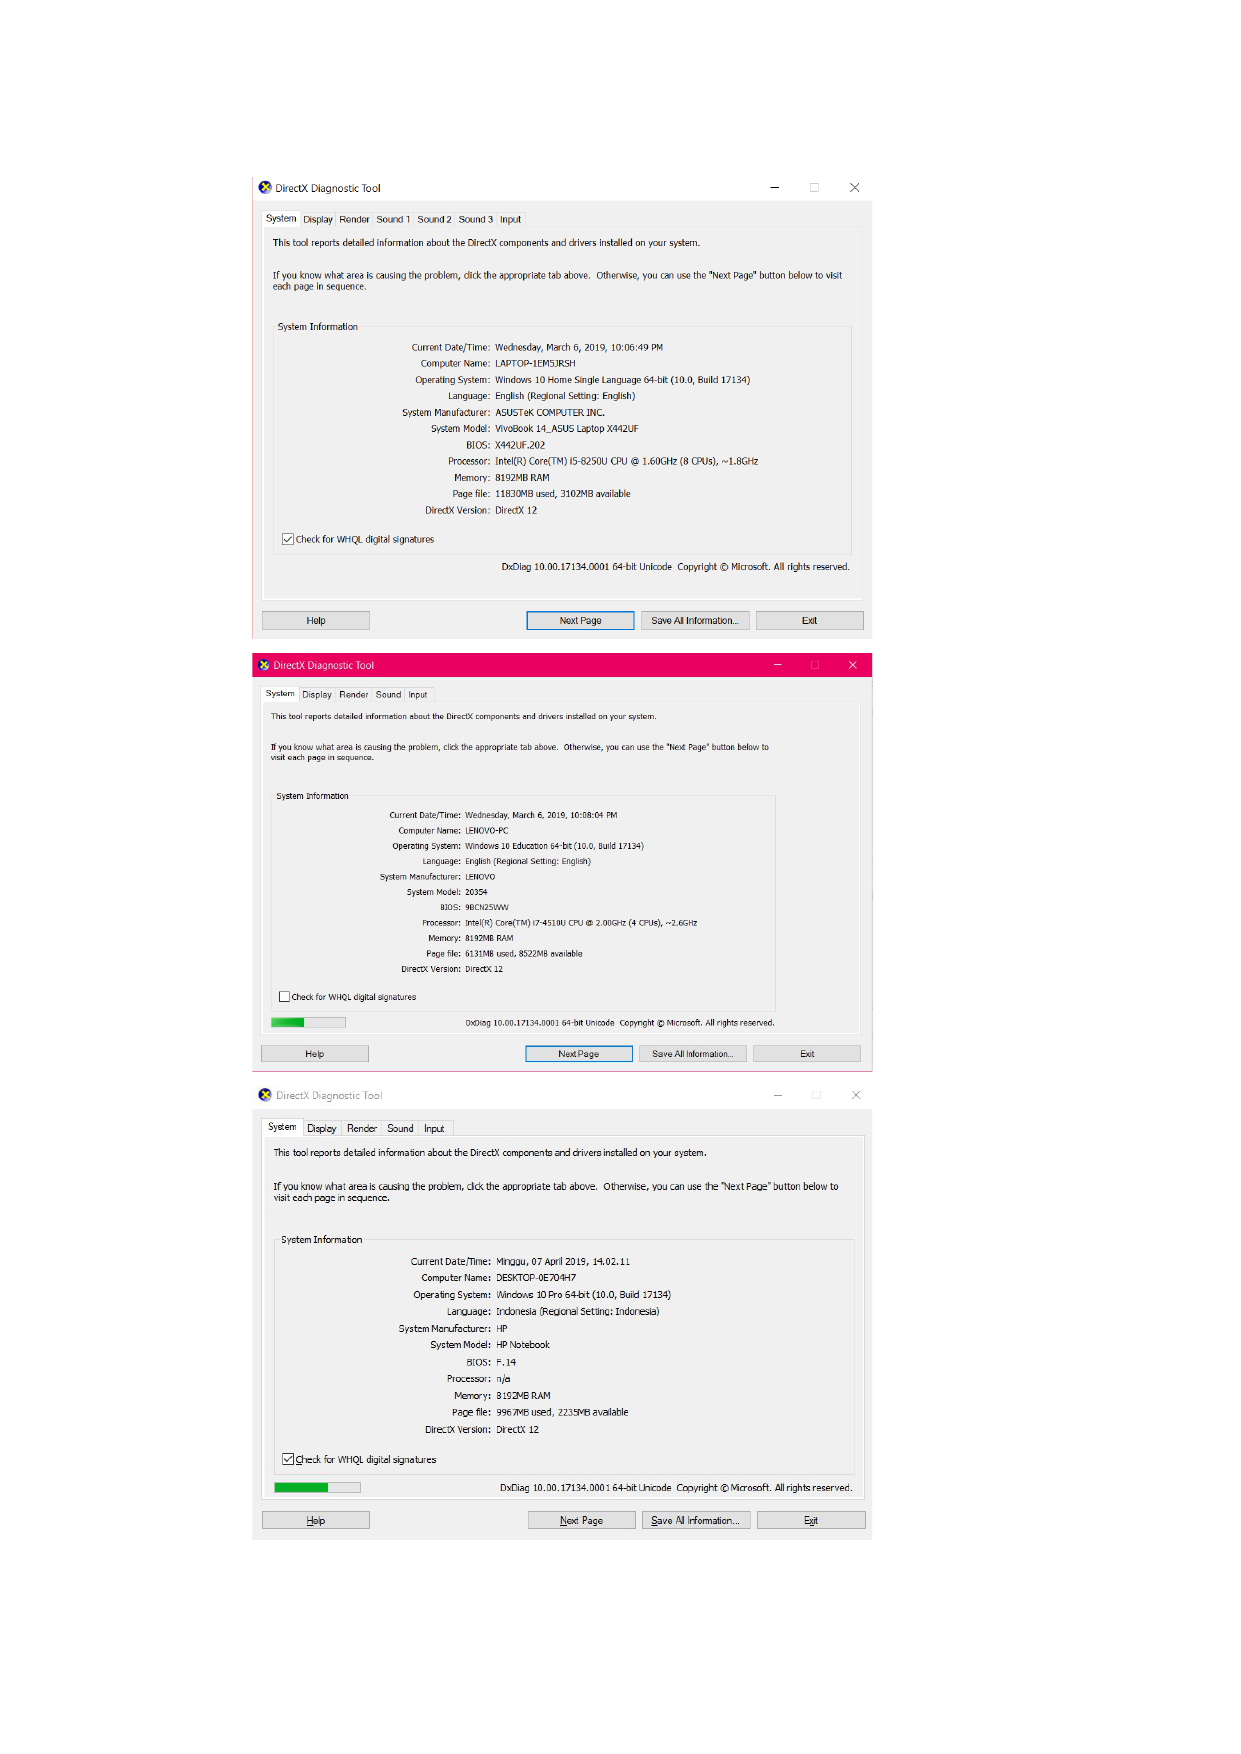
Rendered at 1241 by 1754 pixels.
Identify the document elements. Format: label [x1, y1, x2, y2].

picture [252, 1086, 873, 1540]
picture [252, 177, 873, 639]
picture [252, 653, 873, 1072]
